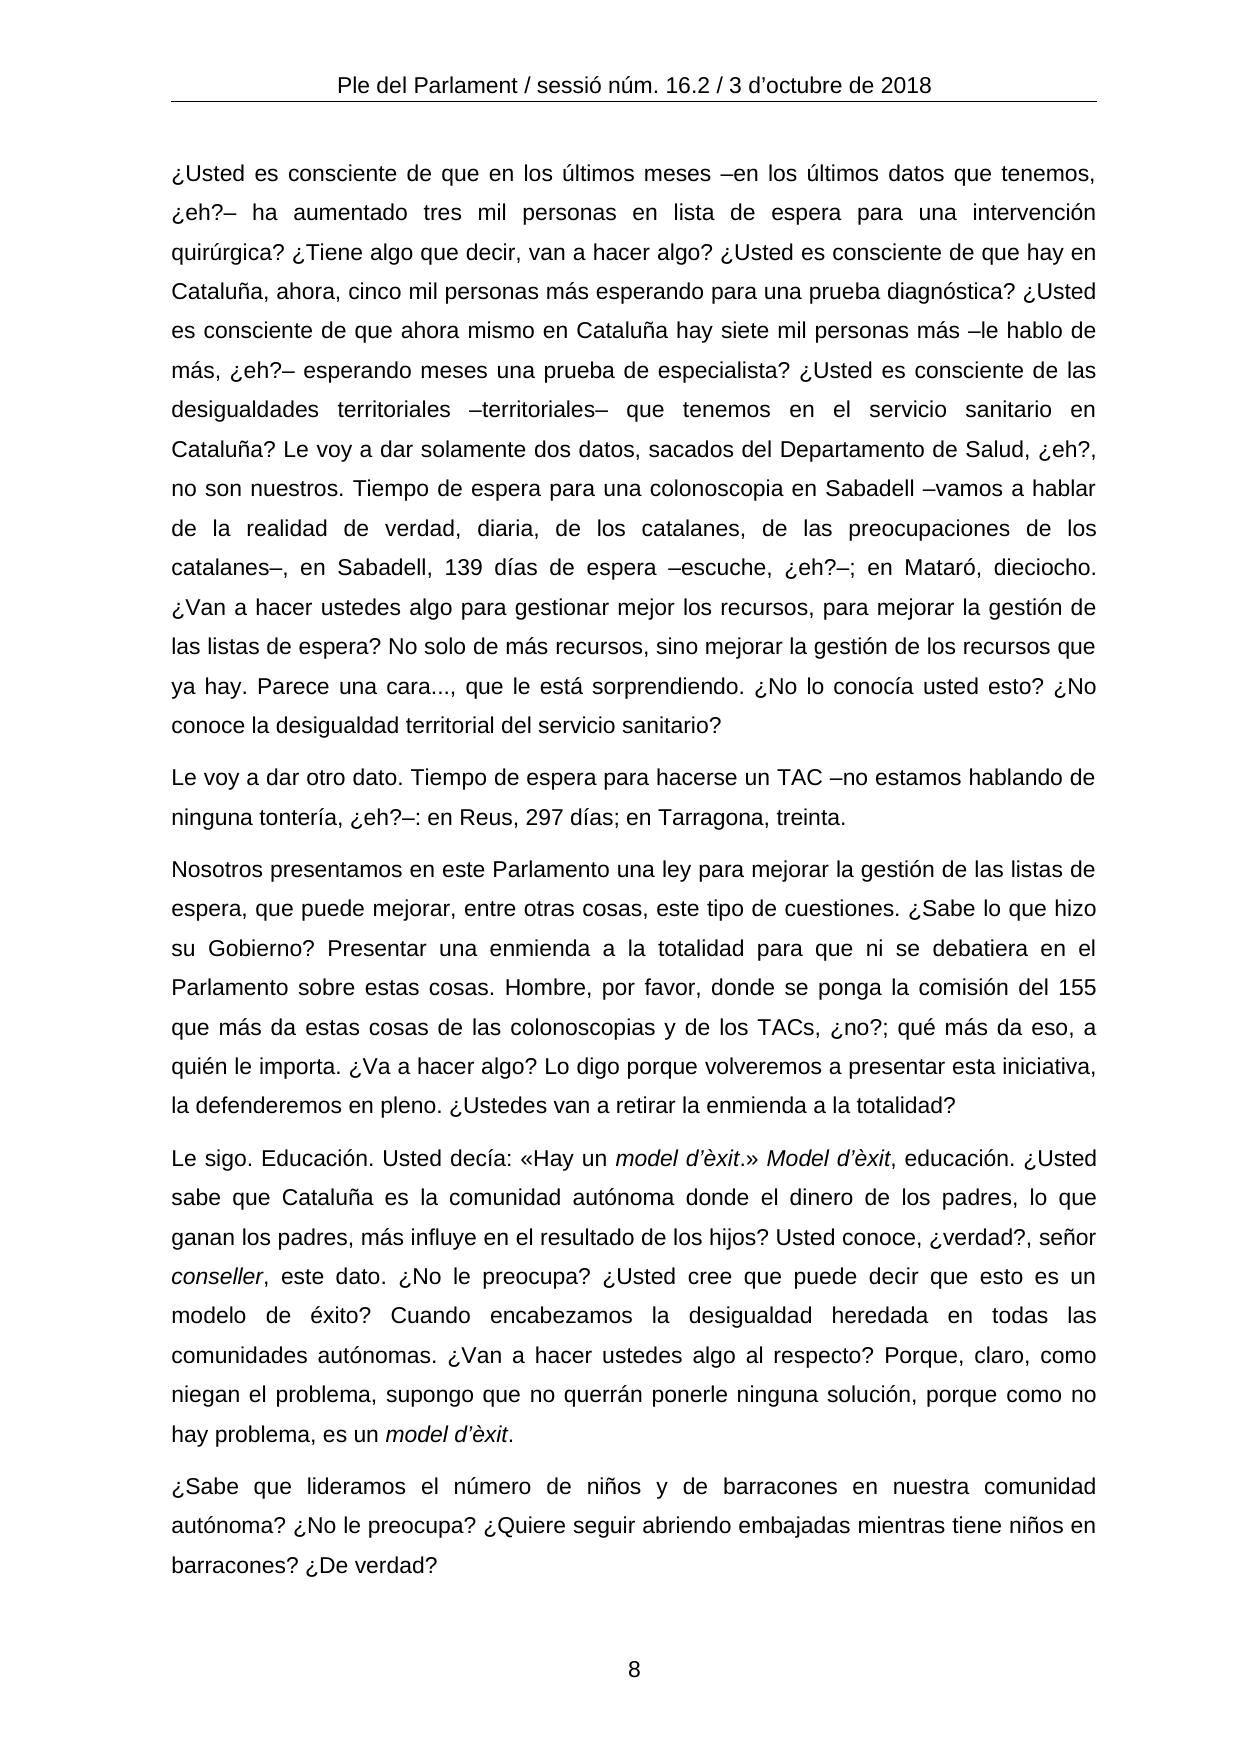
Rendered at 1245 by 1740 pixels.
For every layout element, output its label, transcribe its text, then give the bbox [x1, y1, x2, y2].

text ¿Usted es consciente de que en los últimos meses –en los últimos datos que tenemos, ¿eh?– ha aumentado tres mil personas en lista de espera para una intervención quirúrgica? ¿Tiene algo que decir, van a hacer algo? ¿Usted es consciente de que hay en Cataluña, ahora, cinco mil personas más esperando para una prueba diagnóstica? ¿Usted es consciente de que ahora mismo en Cataluña hay siete mil personas más –le hablo de más, ¿eh?– esperando meses una prueba de especialista? ¿Usted es consciente de las desigualdades territoriales –territoriales– que tenemos en el servicio sanitario en Cataluña? Le voy a dar solamente dos datos, sacados del Departamento de Salud, ¿eh?, no son nuestros. Tiempo de espera para una colonoscopia en Sabadell –vamos a hablar de la realidad de verdad, diaria, de los catalanes, de las preocupaciones de los catalanes–, en Sabadell, 139 días de espera –escuche, ¿eh?–; en Mataró, dieciocho. ¿Van a hacer ustedes algo para gestionar mejor los recursos, para mejorar la gestión de las listas de espera? No solo de más recursos, sino mejorar la gestión de los recursos que ya hay. Parece una cara..., que le está sorprendiendo. ¿No lo conocía usted esto? ¿No conoce la desigualdad territorial del servicio sanitario? [171, 159, 1097, 738]
text Le sigo. Educación. Usted decía: «Hay un model d’èxit.» Model d’èxit, educación. ¿Usted sabe que Cataluña es la comunidad autónoma donde el dinero de los padres, lo que ganan los padres, más influye en el resultado de los hijos? Usted conoce, ¿verdad?, señor conseller, este dato. ¿No le preocupa? ¿Usted cree que puede decir que esto es un modelo de éxito? Cuando encabezamos la desigualdad heredada en todas las comunidades autónomas. ¿Van a hacer ustedes algo al respecto? Porque, claro, como niegan el problema, supongo que no querrán ponerle ninguna solución, porque como no hay problema, es un model d’èxit. [171, 1144, 1097, 1447]
text ¿Sabe que lideramos el número de niños y de barracones en nuestra comunidad autónoma? ¿No le preocupa? ¿Quiere seguir abriendo embajadas mientras tiene niños en barracones? ¿De verdad? [171, 1473, 1097, 1578]
text Le voy a dar otro dato. Tiempo de espera para hacerse un TAC –no estamos hablando de ninguna tontería, ¿eh?–: en Reus, 297 días; en Tarragona, treinta. [171, 764, 1097, 830]
text Nosotros presentamos en este Parlamento una ley para mejorar la gestión de las listas de espera, que puede mejorar, entre otras cosas, este tipo de cuestiones. ¿Sabe lo que hizo su Gobierno? Presentar una enmienda a la totalidad para que ni se debatiera en el Parlamento sobre estas cosas. Hombre, por favor, donde se ponga la comisión del 155 que más da estas cosas de las colonoscopias y de los TACs, ¿no?; qué más da eso, a quién le importa. ¿Va a hacer algo? Lo digo porque volveremos a presentar esta iniciativa, la defenderemos en pleno. ¿Ustedes van a retirar la enmienda a la totalidad? [171, 856, 1097, 1119]
